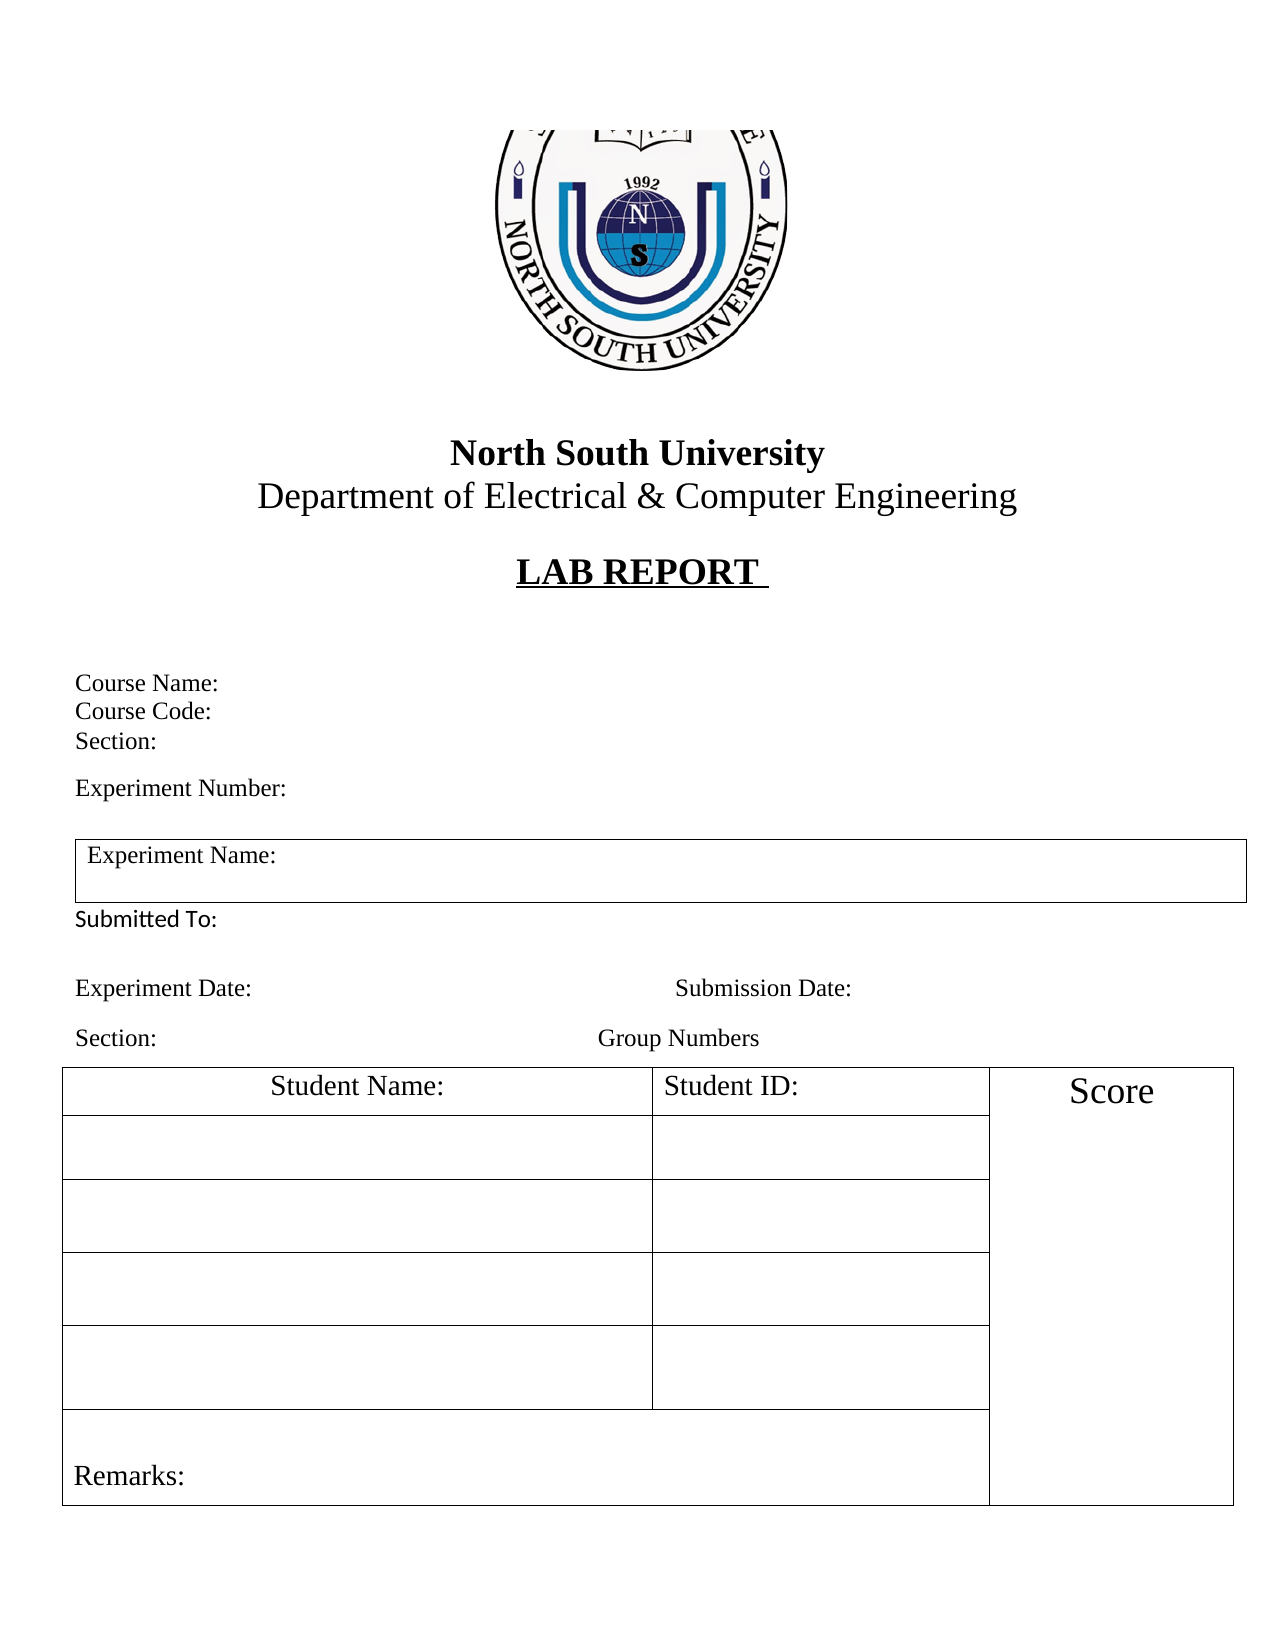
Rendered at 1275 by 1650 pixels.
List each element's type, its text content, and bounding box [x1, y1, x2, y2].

table_cell [63, 1180, 652, 1252]
text Experiment Number: [75, 773, 1200, 801]
text Experiment Date: Submission Date: [75, 973, 1200, 1002]
table_cell [653, 1180, 989, 1252]
table_cell [63, 1116, 652, 1178]
picture [494, 130, 788, 371]
table_header Experiment Name: [76, 840, 1246, 902]
table_cell [63, 1326, 652, 1409]
table_header Student Name: [63, 1068, 652, 1115]
text North South University [75, 431, 1200, 474]
text Course Name: Course Code: Section: [75, 668, 1200, 756]
table_cell [653, 1253, 989, 1325]
table_cell Remarks: [63, 1410, 989, 1505]
text Department of Electrical & Computer Engineering [75, 474, 1200, 517]
text Section: Group Numbers [75, 1023, 1200, 1052]
text Submitted To: [75, 903, 1200, 933]
table_cell [653, 1116, 989, 1178]
table_cell [63, 1253, 652, 1325]
table_cell [653, 1326, 989, 1409]
table_header Score [990, 1068, 1233, 1505]
text LAB REPORT [75, 549, 1200, 592]
table_header Student ID: [653, 1068, 989, 1115]
